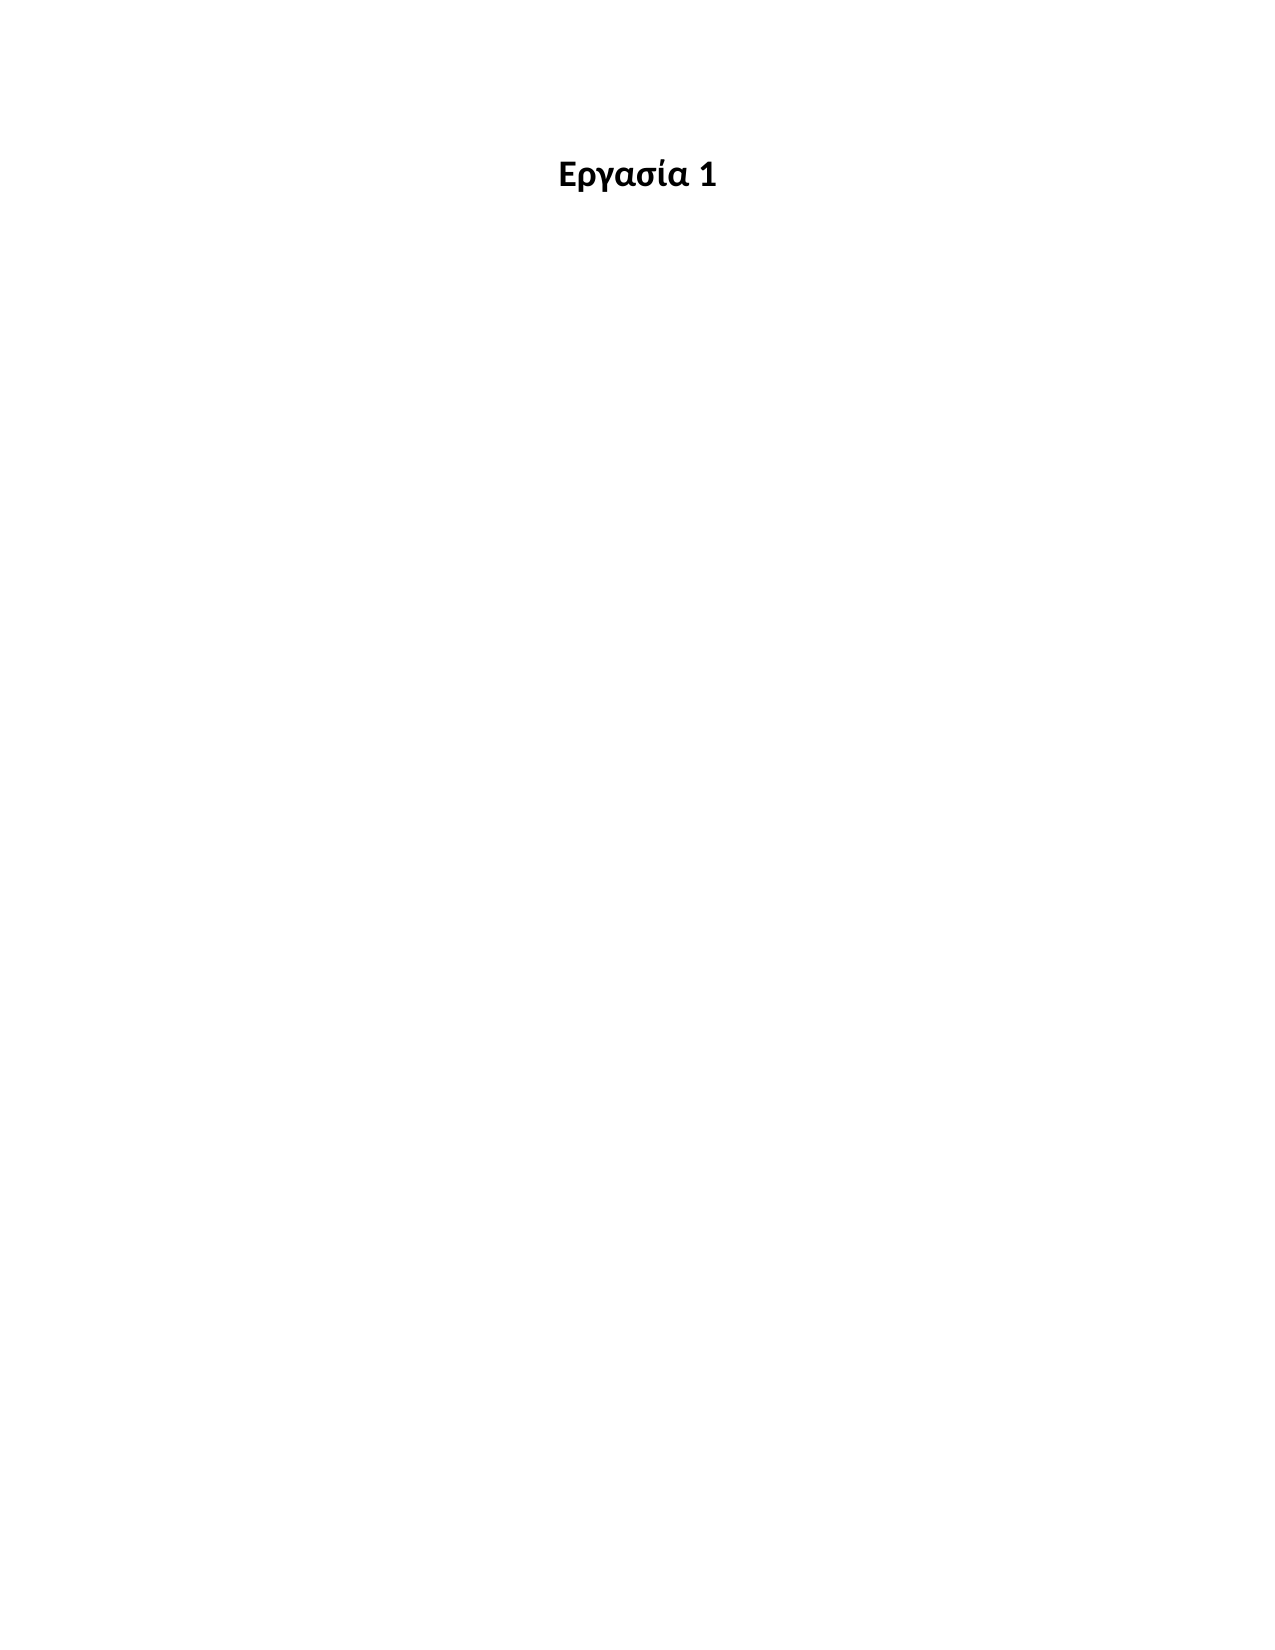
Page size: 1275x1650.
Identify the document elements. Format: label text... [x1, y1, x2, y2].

text Εργασία 1 [150, 150, 1125, 196]
